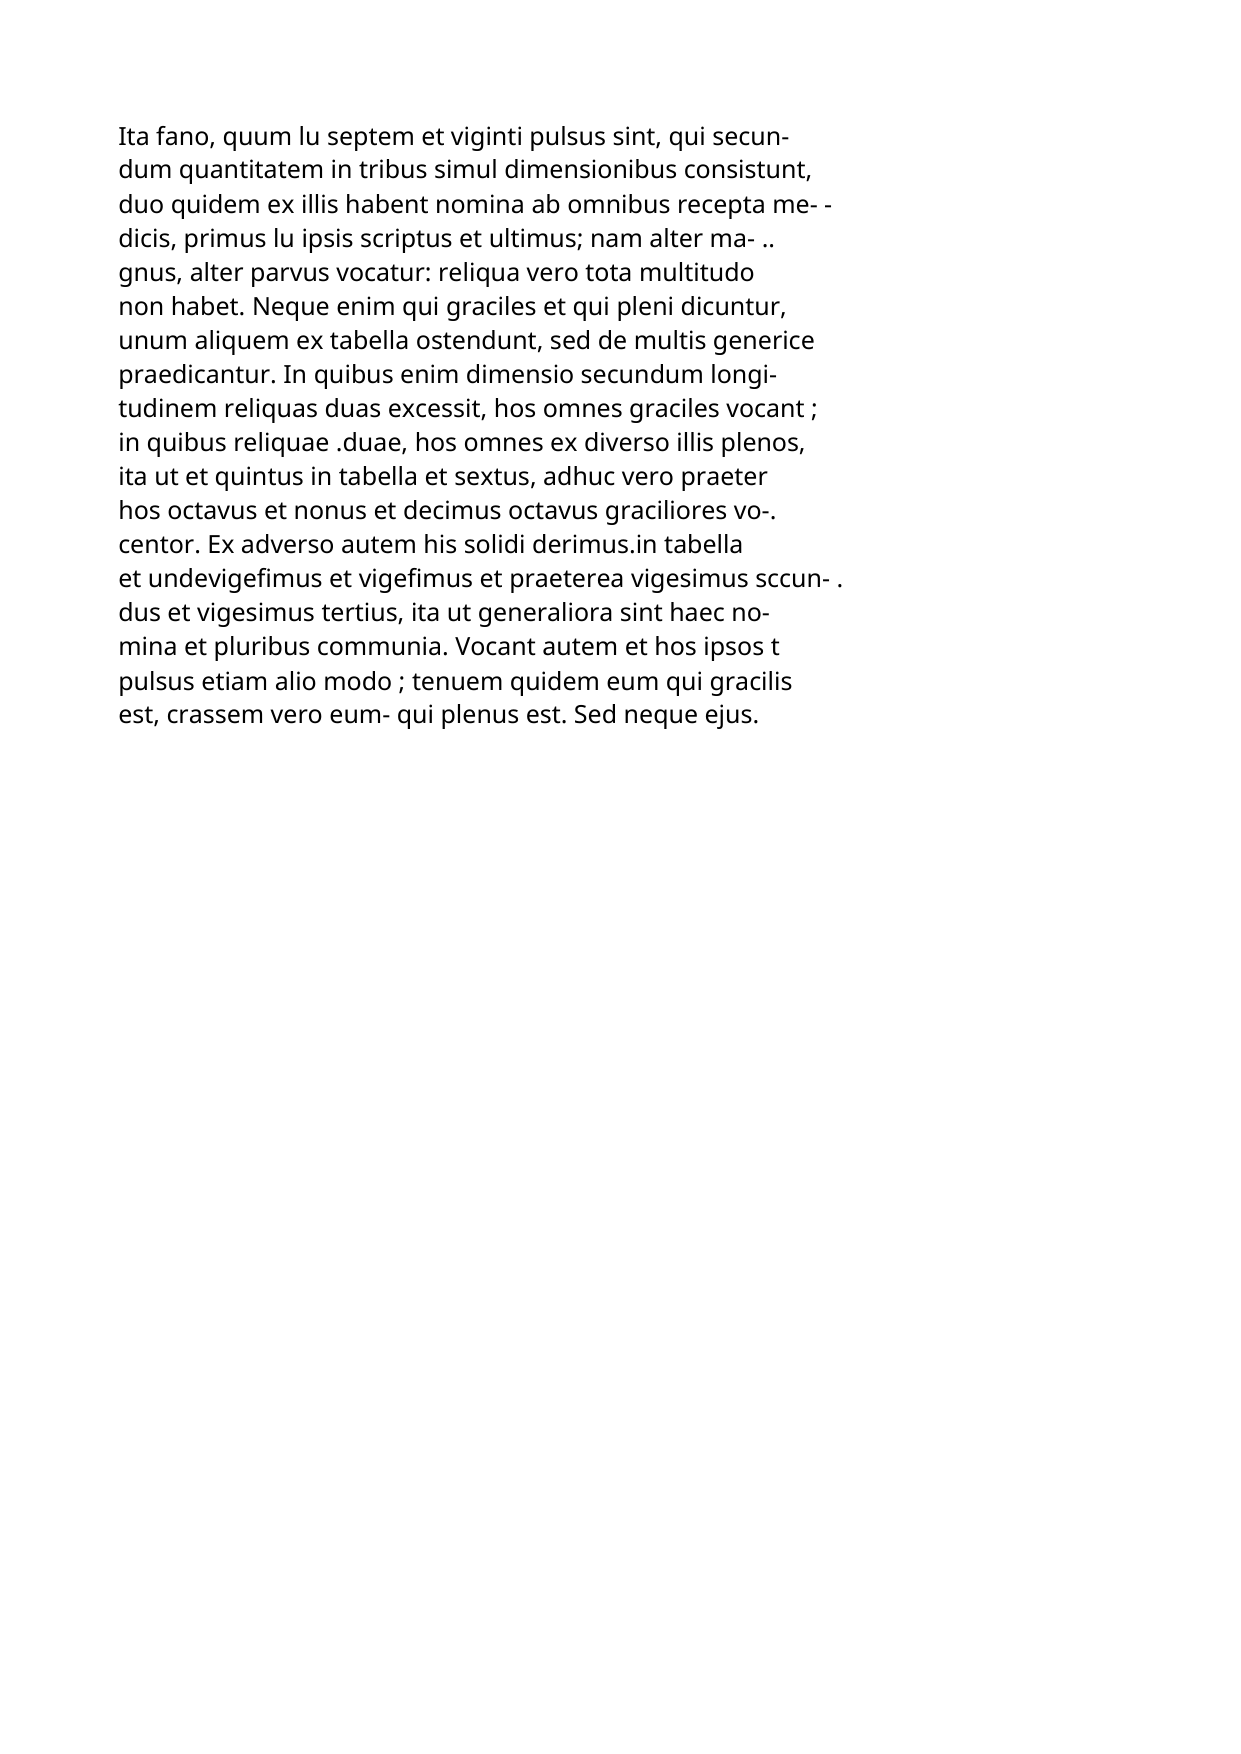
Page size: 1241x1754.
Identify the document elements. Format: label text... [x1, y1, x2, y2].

text Ita fano, quum lu septem et viginti pulsus sint, qui secun- dum quantitatem in tribus simul dimensionibus consistunt, duo quidem ex illis habent nomina ab omnibus recepta me- - dicis, primus lu ipsis scriptus et ultimus; nam alter ma- .. gnus, alter parvus vocatur: reliqua vero tota multitudo non habet. Neque enim qui graciles et qui pleni dicuntur, unum aliquem ex tabella ostendunt, sed de multis generice praedicantur. In quibus enim dimensio secundum longi- tudinem reliquas duas excessit, hos omnes graciles vocant ; in quibus reliquae .duae, hos omnes ex diverso illis plenos, ita ut et quintus in tabella et sextus, adhuc vero praeter hos octavus et nonus et decimus octavus graciliores vo-. centor. Ex adverso autem his solidi derimus.in tabella et undevigefimus et vigefimus et praeterea vigesimus sccun- . dus et vigesimus tertius, ita ut generaliora sint haec no- mina et pluribus communia. Vocant autem et hos ipsos t pulsus etiam alio modo ; tenuem quidem eum qui gracilis est, crassem vero eum- qui plenus est. Sed neque ejus. [118, 118, 1122, 731]
